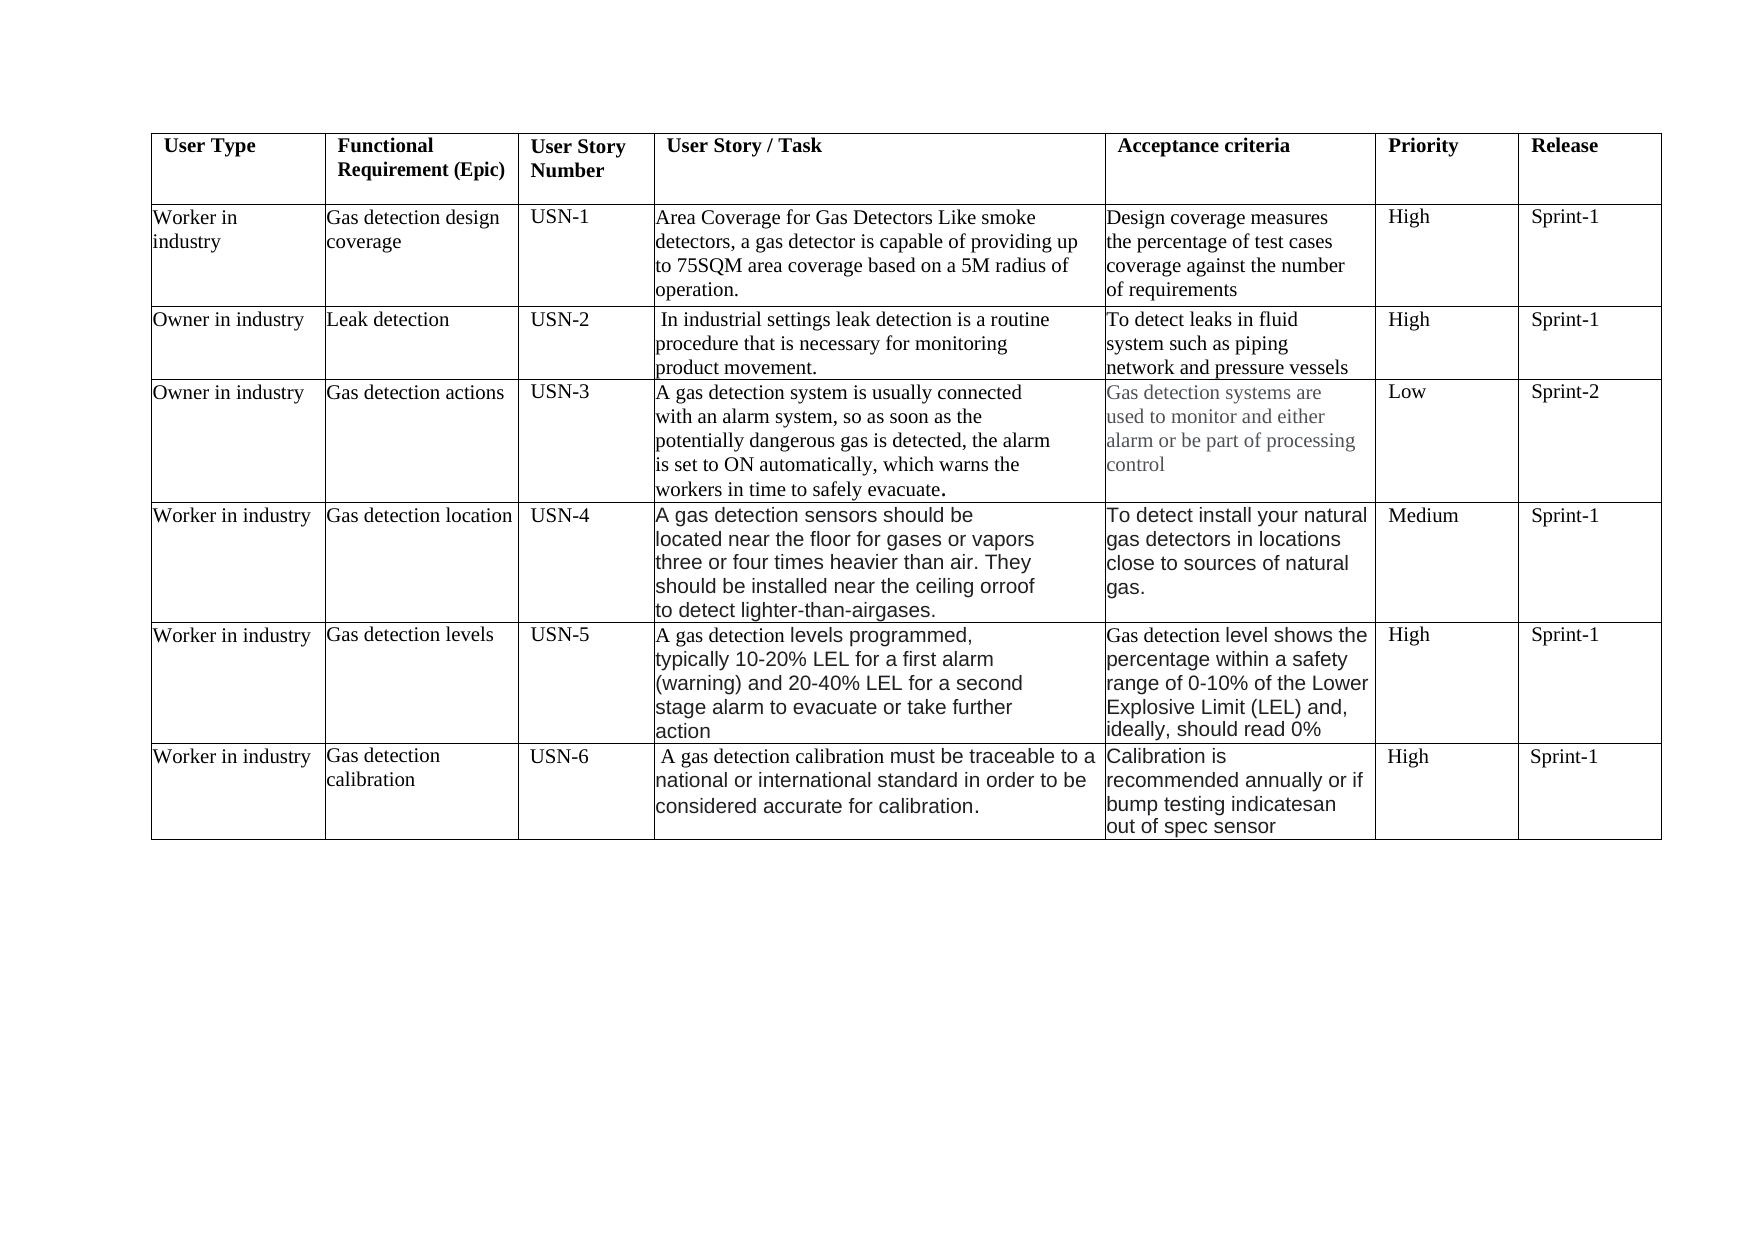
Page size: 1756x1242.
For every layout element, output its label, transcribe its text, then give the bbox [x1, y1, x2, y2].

table_cell Worker in industry [152, 623, 325, 743]
table_cell Design coverage measures the percentage of test cases coverage against the number of requirements [1106, 205, 1375, 306]
table_cell To detect leaks in fluid system such as piping network and pressure vessels [1106, 307, 1375, 379]
table_cell Worker in industry [152, 744, 325, 838]
table_cell USN-2 [519, 307, 654, 379]
table_cell Sprint-1 [1519, 307, 1661, 379]
table_cell High [1376, 744, 1518, 838]
table_cell Gas detection level shows the percentage within a safety range of 0-10% of the Lower Explosive Limit (LEL) and, ideally, should read 0% [1106, 623, 1375, 743]
table_cell USN-3 [519, 380, 654, 502]
table_cell Sprint-1 [1519, 744, 1661, 838]
table_cell Medium [1376, 503, 1518, 622]
table_cell Gas detection design coverage [326, 205, 518, 306]
table_cell USN-1 [519, 205, 654, 306]
table_cell High [1376, 623, 1518, 743]
table_cell Gas detection actions [326, 380, 518, 502]
table_cell To detect install your natural gas detectors in locations close to sources of natural gas. [1106, 503, 1375, 622]
table_cell Sprint-1 [1519, 205, 1661, 306]
table_cell Sprint-2 [1519, 380, 1661, 502]
table_header Functional Requirement (Epic) [326, 134, 518, 204]
table_cell Gas detection systems are used to monitor and either alarm or be part of processing control [1106, 380, 1375, 502]
table_cell Low [1376, 380, 1518, 502]
table_cell Calibration is recommended annually or if bump testing indicatesan out of spec sensor [1106, 744, 1375, 838]
table_header Acceptance criteria [1106, 134, 1375, 204]
table_cell A gas detection calibration must be traceable to a national or international standard in order to be considered accurate for calibration. [655, 744, 1105, 838]
table_header User Type [152, 134, 325, 204]
table_cell A gas detection sensors should be located near the floor for gases or vapors three or four times heavier than air. They should be installed near the ceiling orroof to detect lighter-than-airgases. [655, 503, 1105, 622]
table_cell In industrial settings leak detection is a routine procedure that is necessary for monitoring product movement. [655, 307, 1105, 379]
table_header Priority [1376, 134, 1518, 204]
table_cell Owner in industry [152, 380, 325, 502]
table_cell A gas detection system is usually connected with an alarm system, so as soon as the potentially dangerous gas is detected, the alarm is set to ON automatically, which warns the workers in time to safely evacuate. [655, 380, 1105, 502]
table_cell High [1376, 307, 1518, 379]
table_cell High [1376, 205, 1518, 306]
table_cell Worker in industry [152, 205, 325, 306]
table_cell Owner in industry [152, 307, 325, 379]
table_header User Story / Task [655, 134, 1105, 204]
table_cell Sprint-1 [1519, 623, 1661, 743]
table_header Release [1519, 134, 1661, 204]
table_cell Sprint-1 [1519, 503, 1661, 622]
table_cell Gas detection location [326, 503, 518, 622]
table_cell USN-4 [519, 503, 654, 622]
table_cell Gas detection calibration [326, 744, 518, 838]
table_header User Story Number [519, 134, 654, 204]
table_cell USN-6 [519, 744, 654, 838]
table_cell Worker in industry [152, 503, 325, 622]
table_cell Gas detection levels [326, 623, 518, 743]
table_cell Area Coverage for Gas Detectors Like smoke detectors, a gas detector is capable of providing up to 75SQM area coverage based on a 5M radius of operation. [655, 205, 1105, 306]
table_cell A gas detection levels programmed, typically 10-20% LEL for a first alarm (warning) and 20-40% LEL for a second stage alarm to evacuate or take further action [655, 623, 1105, 743]
table_cell Leak detection [326, 307, 518, 379]
table_cell USN-5 [519, 623, 654, 743]
